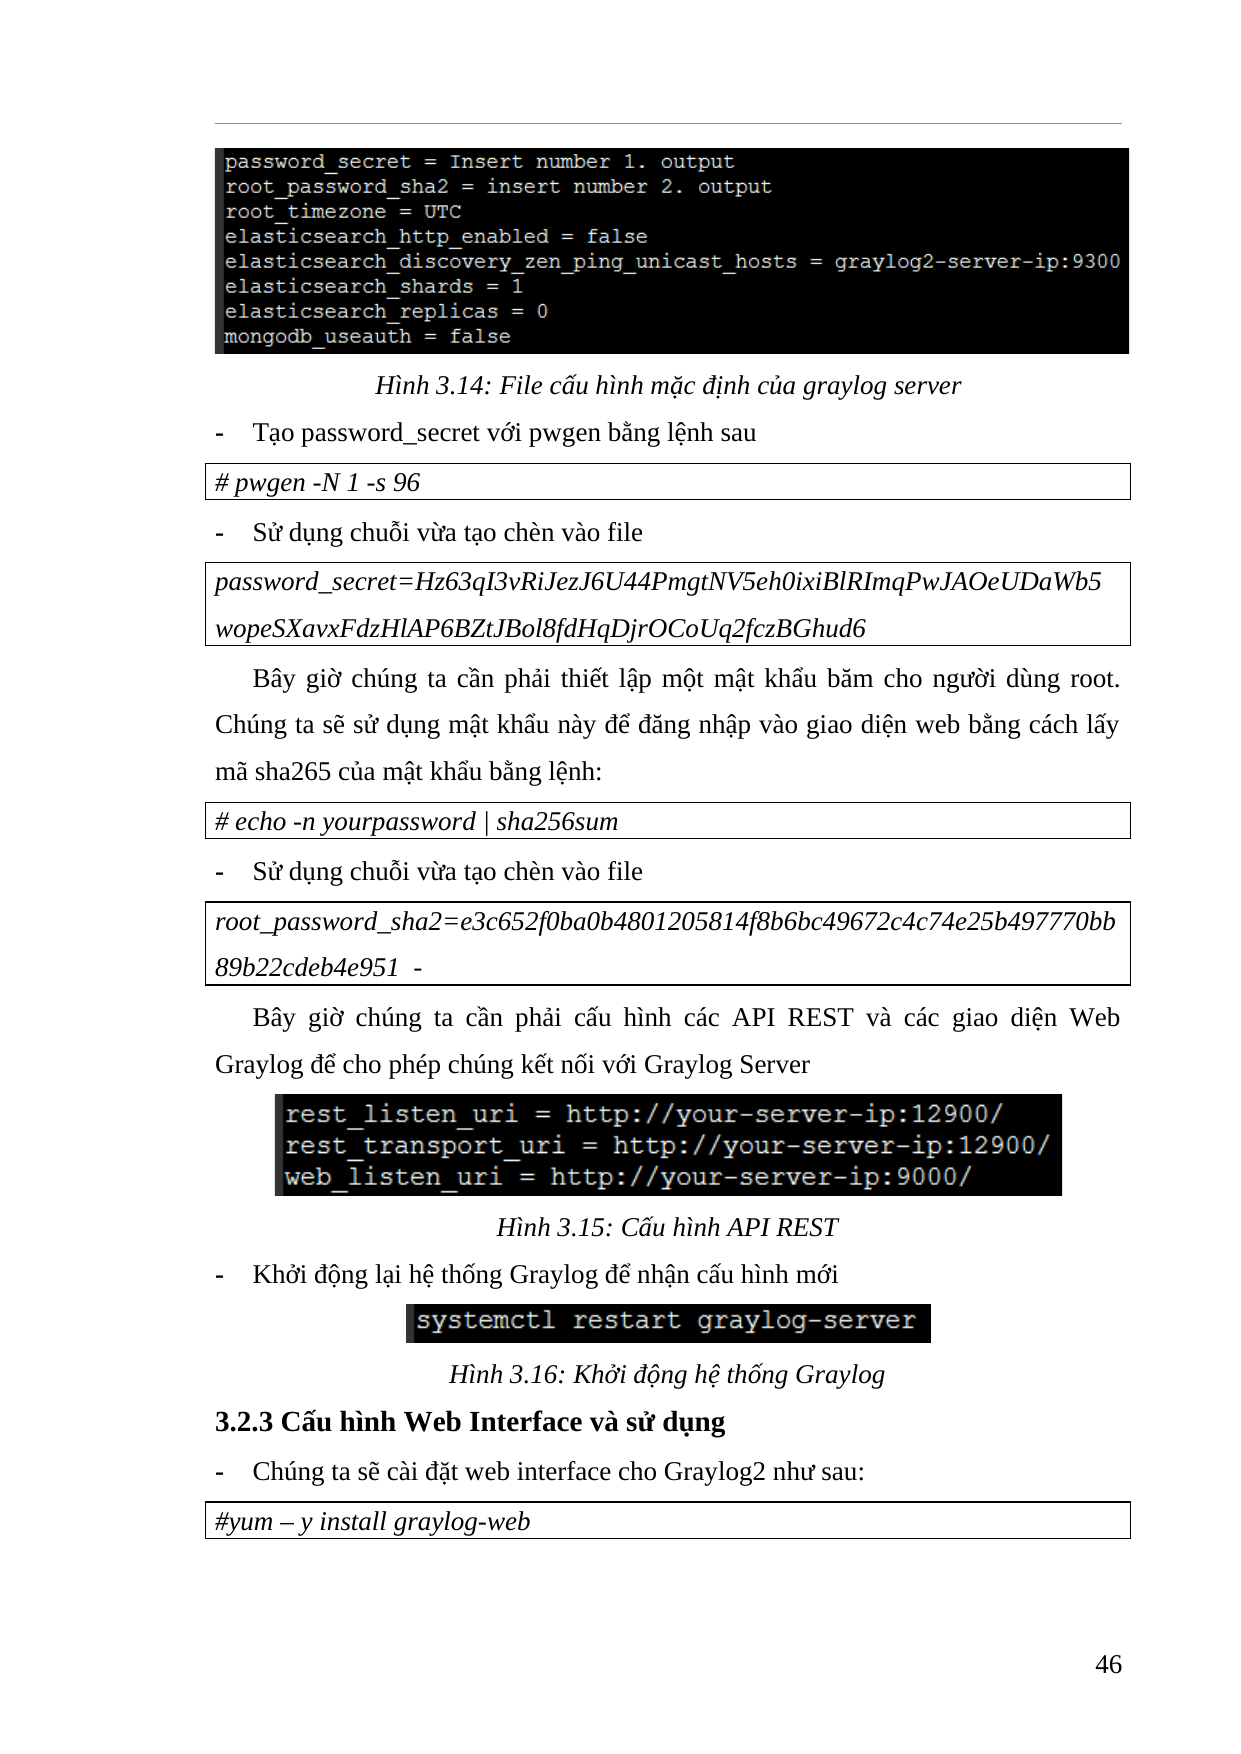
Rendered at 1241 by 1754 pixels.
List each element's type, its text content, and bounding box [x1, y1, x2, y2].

text password_secret=Hz63qI3vRiJezJ6U44PmgtNV5eh0ixiBlRImqPwJAOeUDaWb5wopeSXavxFdzHlAP6BZtJBol8fdHqDjrOCoUq2fczBGhud6 [206, 563, 1130, 645]
list Tạo password_secret với pwgen bằng lệnh sau [215, 416, 1122, 447]
list Sử dụng chuỗi vừa tạo chèn vào file [215, 855, 1122, 886]
text #yum – y install graylog-web [206, 1503, 1130, 1538]
text root_password_sha2=e3c652f0ba0b4801205814f8b6bc49672c4c74e25b497770bb89b22cdeb4e951 - [206, 903, 1130, 984]
subtitle Hình 3.15: Cấu hình API REST [215, 1211, 1122, 1243]
subtitle Hình 3.14: File cấu hình mặc định của graylog server [215, 369, 1122, 401]
text # pwgen -N 1 -s 96 [206, 464, 1130, 499]
text # echo -n yourpassword | sha256sum [206, 803, 1130, 838]
picture [406, 1304, 931, 1343]
list Chúng ta sẽ cài đặt web interface cho Graylog2 như sau: [215, 1455, 1122, 1486]
subtitle 3.2.3 Cấu hình Web Interface và sử dụng [215, 1404, 1122, 1438]
text Bây giờ chúng ta cần phải thiết lập một mật khẩu băm cho người dùng root. Chúng ta sẽ sử dụng mật khẩu này để đăng nhập vào giao diện web bằng cách lấy mã sha265 của mật khẩu bằng lệnh: [215, 662, 1122, 786]
picture [274, 1094, 1063, 1196]
picture [214, 148, 1130, 354]
list Sử dụng chuỗi vừa tạo chèn vào file [215, 516, 1122, 547]
subtitle Hình 3.16: Khởi động hệ thống Graylog [215, 1358, 1122, 1389]
list Khởi động lại hệ thống Graylog để nhận cấu hình mới [215, 1258, 1122, 1289]
text Bây giờ chúng ta cần phải cấu hình các API REST và các giao diện Web Graylog để cho phép chúng kết nối với Graylog Server [215, 1001, 1122, 1079]
